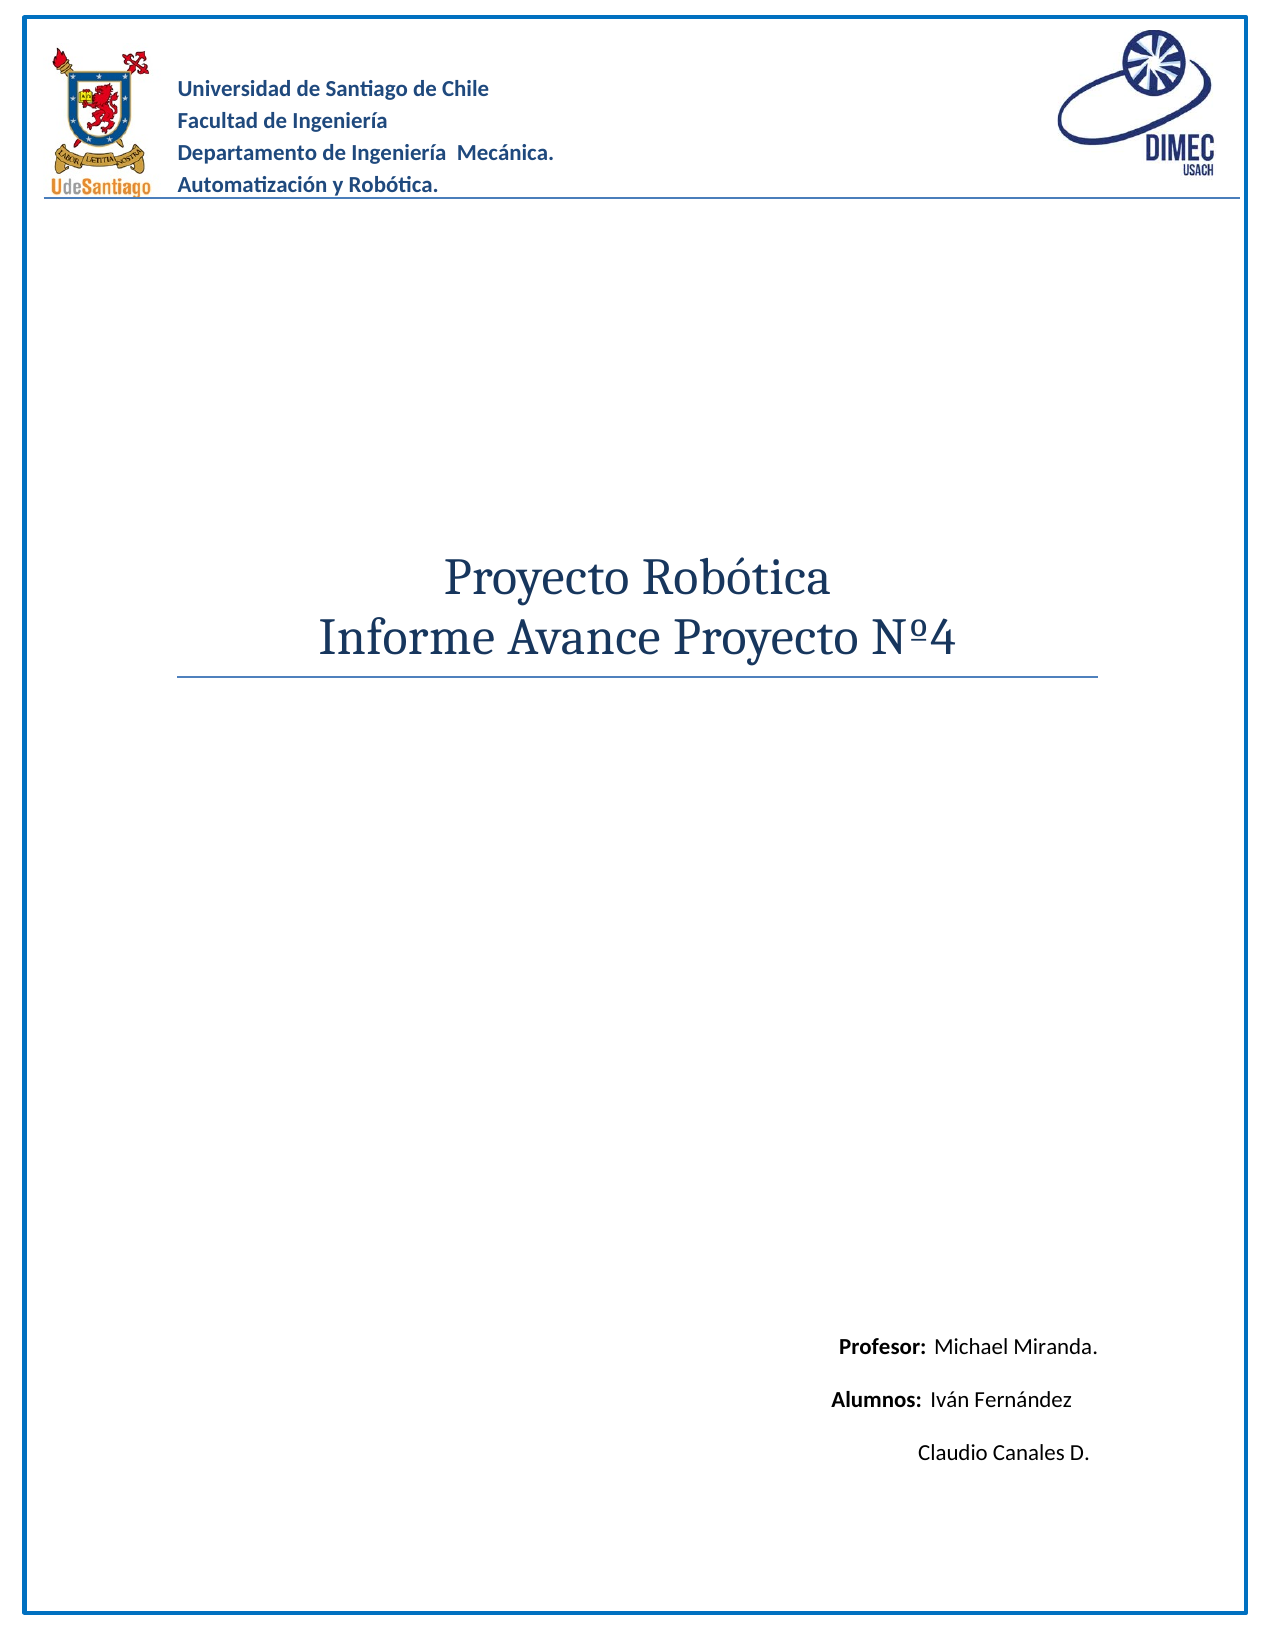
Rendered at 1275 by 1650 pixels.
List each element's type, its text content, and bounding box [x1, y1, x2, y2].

text Profesor: Michael Miranda. [177, 1332, 1098, 1360]
picture [43, 43, 162, 197]
title Informe Avance Proyecto Nº4 [177, 607, 1098, 676]
picture [1057, 30, 1217, 182]
title Proyecto Robótica [177, 547, 1098, 607]
picture [43, 198, 162, 205]
text Alumnos: Iván Fernández [177, 1385, 1098, 1413]
text Claudio Canales D. [177, 1438, 1098, 1466]
